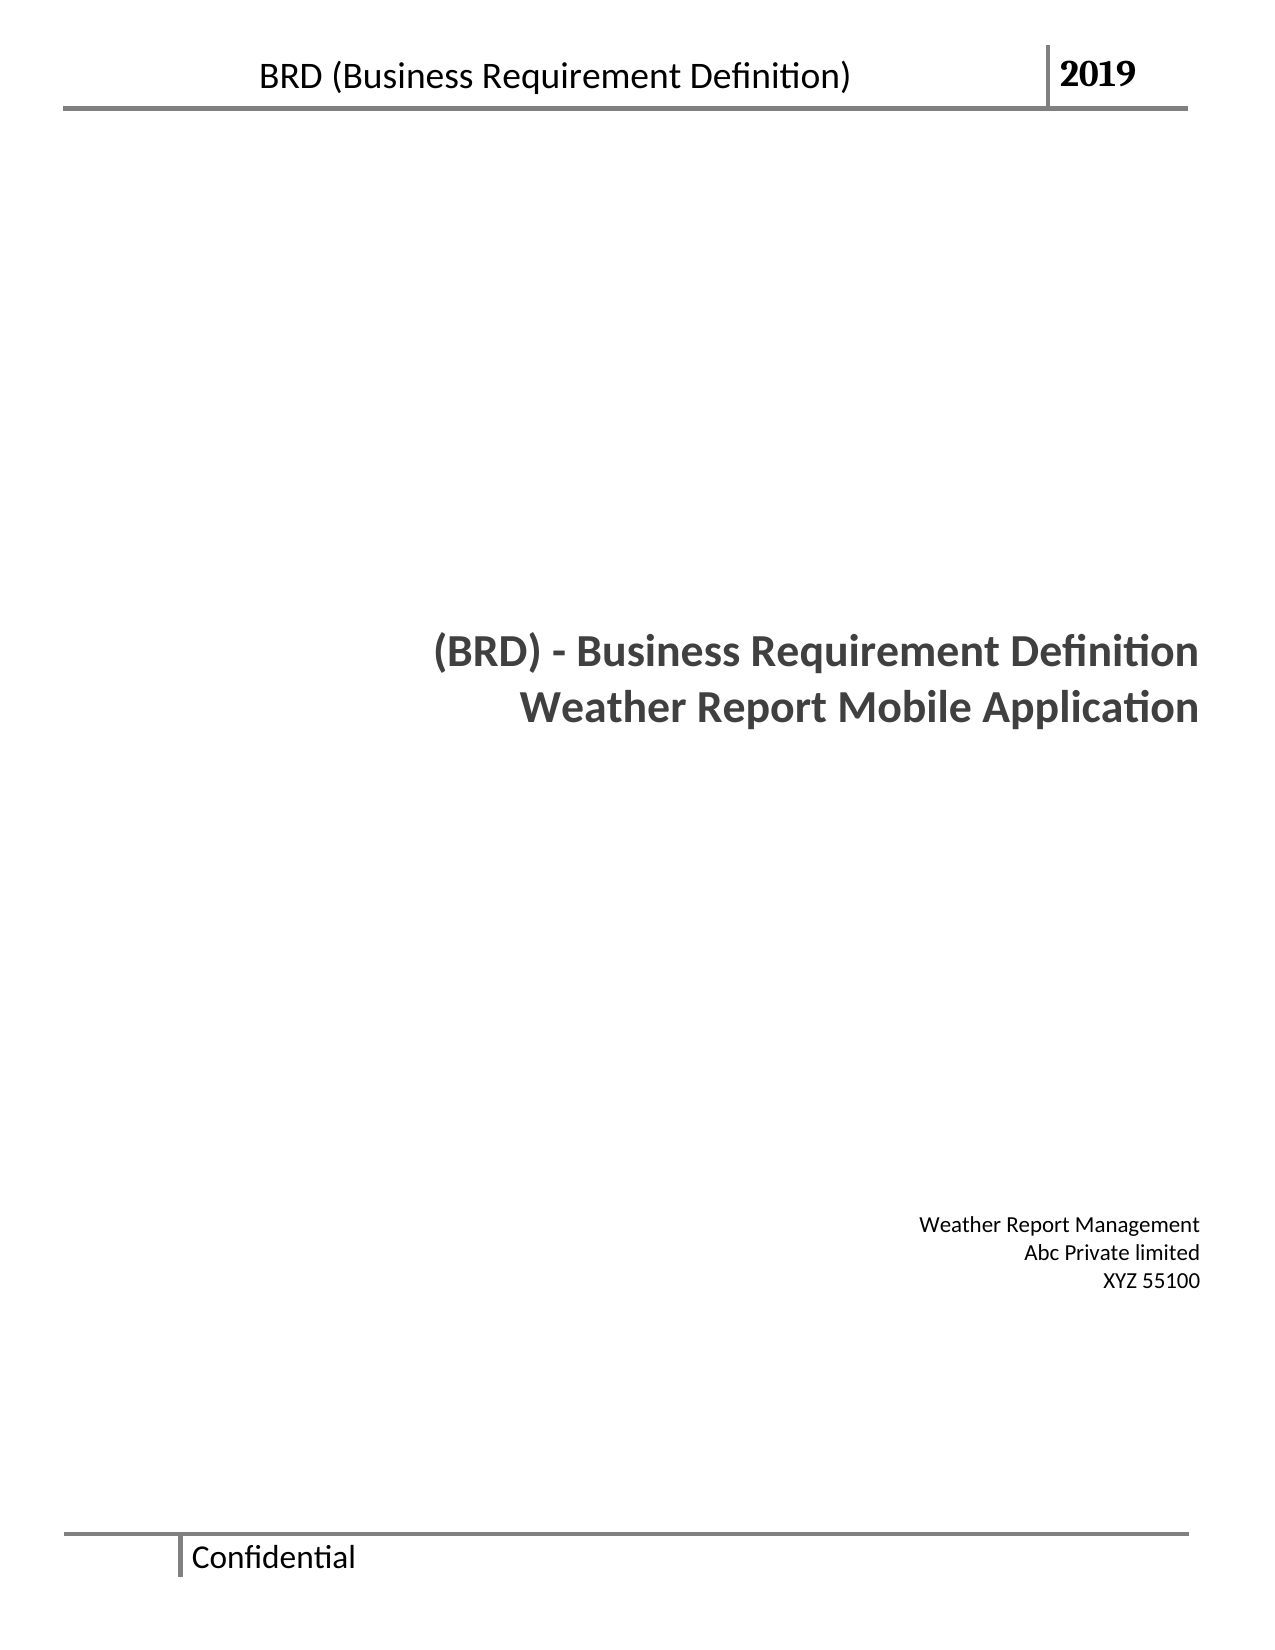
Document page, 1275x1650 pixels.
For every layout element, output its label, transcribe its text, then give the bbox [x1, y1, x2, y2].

text (BRD) - Business Requirement Definition Weather Report Mobile Application [75, 622, 1200, 734]
text XYZ 55100 [75, 1266, 1200, 1294]
text Abc Private limited [75, 1238, 1200, 1266]
text Weather Report Management [75, 1210, 1200, 1238]
